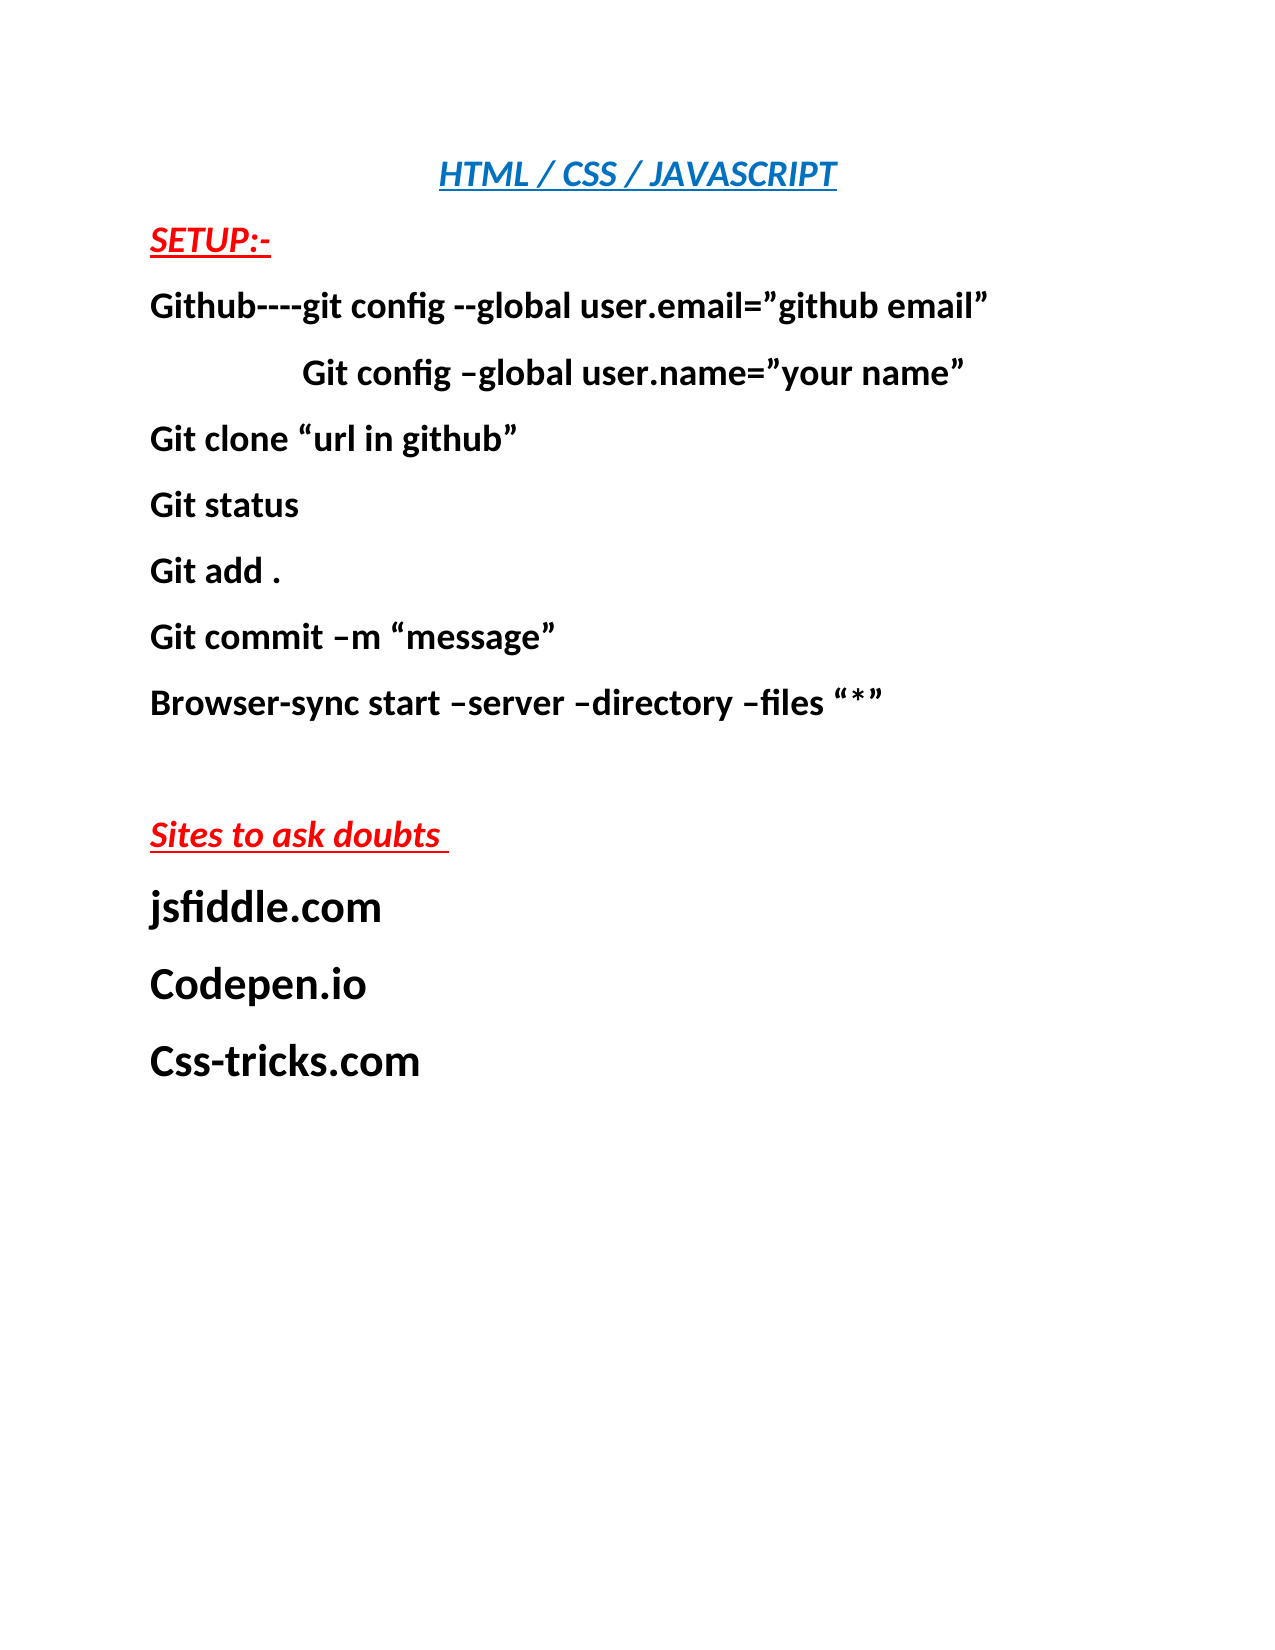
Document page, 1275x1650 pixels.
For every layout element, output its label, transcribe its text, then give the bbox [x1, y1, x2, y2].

text jsfiddle.com [150, 878, 1125, 933]
text Browser-sync start –server –directory –files “*” [150, 679, 1125, 725]
text Github----git config --global user.email=”github email” [150, 282, 1125, 328]
text Git add . [150, 547, 1125, 593]
text Git commit –m “message” [150, 613, 1125, 659]
text Git config –global user.name=”your name” [150, 348, 1125, 394]
text HTML / CSS / JAVASCRIPT [150, 150, 1125, 196]
text Codepen.io [150, 954, 1125, 1011]
text Sites to ask doubts [150, 811, 1125, 857]
text Css-tricks.com [150, 1032, 1125, 1087]
text Git status [150, 481, 1125, 527]
text SETUP:- [150, 216, 1125, 262]
text Git clone “url in github” [150, 414, 1125, 460]
